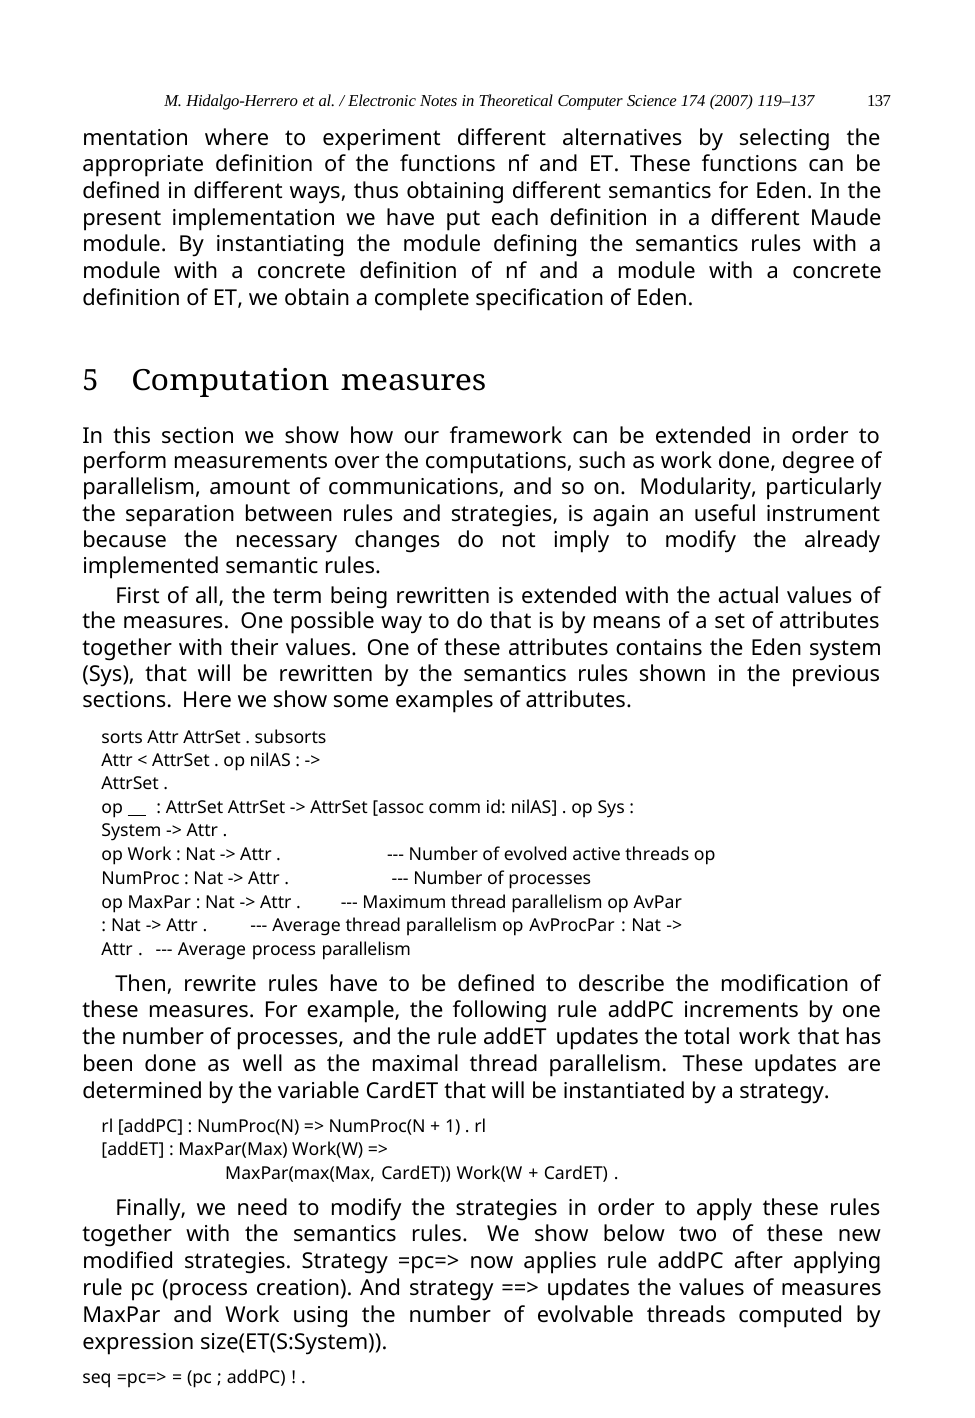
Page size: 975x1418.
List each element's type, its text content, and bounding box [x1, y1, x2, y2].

text First of all, the term being rewritten is extended with the actual values of the measures. One possible way to do that is by means of a set of attributes together with their values. One of these attributes contains the Eden system (Sys), that will be rewritten by the semantics rules shown in the previous sections. Here we show some examples of attributes. [82, 583, 882, 714]
text Then, rewrite rules have to be defined to describe the modification of these measures. For example, the following rule addPC increments by one the number of processes, and the rule addET updates the total work that has been done as well as the maximal thread parallelism. These updates are determined by the variable CardET that will be instantiated by a strategy. [82, 970, 881, 1104]
text op Work : Nat -> Attr . --- Number of evolved active threads op NumProc : Nat -> Attr . --- Number of processes [101, 842, 730, 889]
text Finally, we need to modify the strategies in order to apply these rules together with the semantics rules. We show below two of these new modified strategies. Strategy =pc=> now applies rule addPC after applying rule pc (process creation). And strategy ==> updates the values of measures MaxPar and Work using the number of evolvable threads computed by expression size(ET(S:System)). [82, 1194, 881, 1355]
subtitle Computation measures [82, 359, 904, 398]
text op MaxPar : Nat -> Attr . --- Maximum thread parallelism op AvPar : Nat -> Attr . --- Average thread parallelism op AvProcPar : Nat -> Attr . --- Average process parallelism [101, 889, 682, 961]
text seq =pc=> = (pc ; addPC) ! . [82, 1365, 904, 1388]
text rl [addPC] : NumProc(N) => NumProc(N + 1) . rl [addET] : MaxPar(Max) Work(W) => [101, 1114, 517, 1161]
text mentation where to experiment different alternatives by selecting the appropriate definition of the functions nf and ET. These functions can be defined in different ways, thus obtaining different semantics for Eden. In the present implementation we have put each definition in a different Maude module. By instantiating the module defining the semantics rules with a module with a concrete definition of nf and a module with a concrete definition of ET, we obtain a complete specification of Eden. [82, 124, 881, 312]
text MaxPar(max(Max, CardET)) Work(W + CardET) . [225, 1161, 904, 1184]
text sorts Attr AttrSet . subsorts Attr < AttrSet . op nilAS : -> AttrSet . [101, 725, 350, 794]
text op : AttrSet AttrSet -> AttrSet [assoc comm id: nilAS] . op Sys : System -> Attr . [101, 794, 667, 842]
text In this section we show how our framework can be extended in order to perform measurements over the computations, such as work done, degree of parallelism, amount of communications, and so on. Modularity, particularly the separation between rules and strategies, is again an useful instrument because the necessary changes do not imply to modify the already implemented semantic rules. [82, 422, 882, 580]
